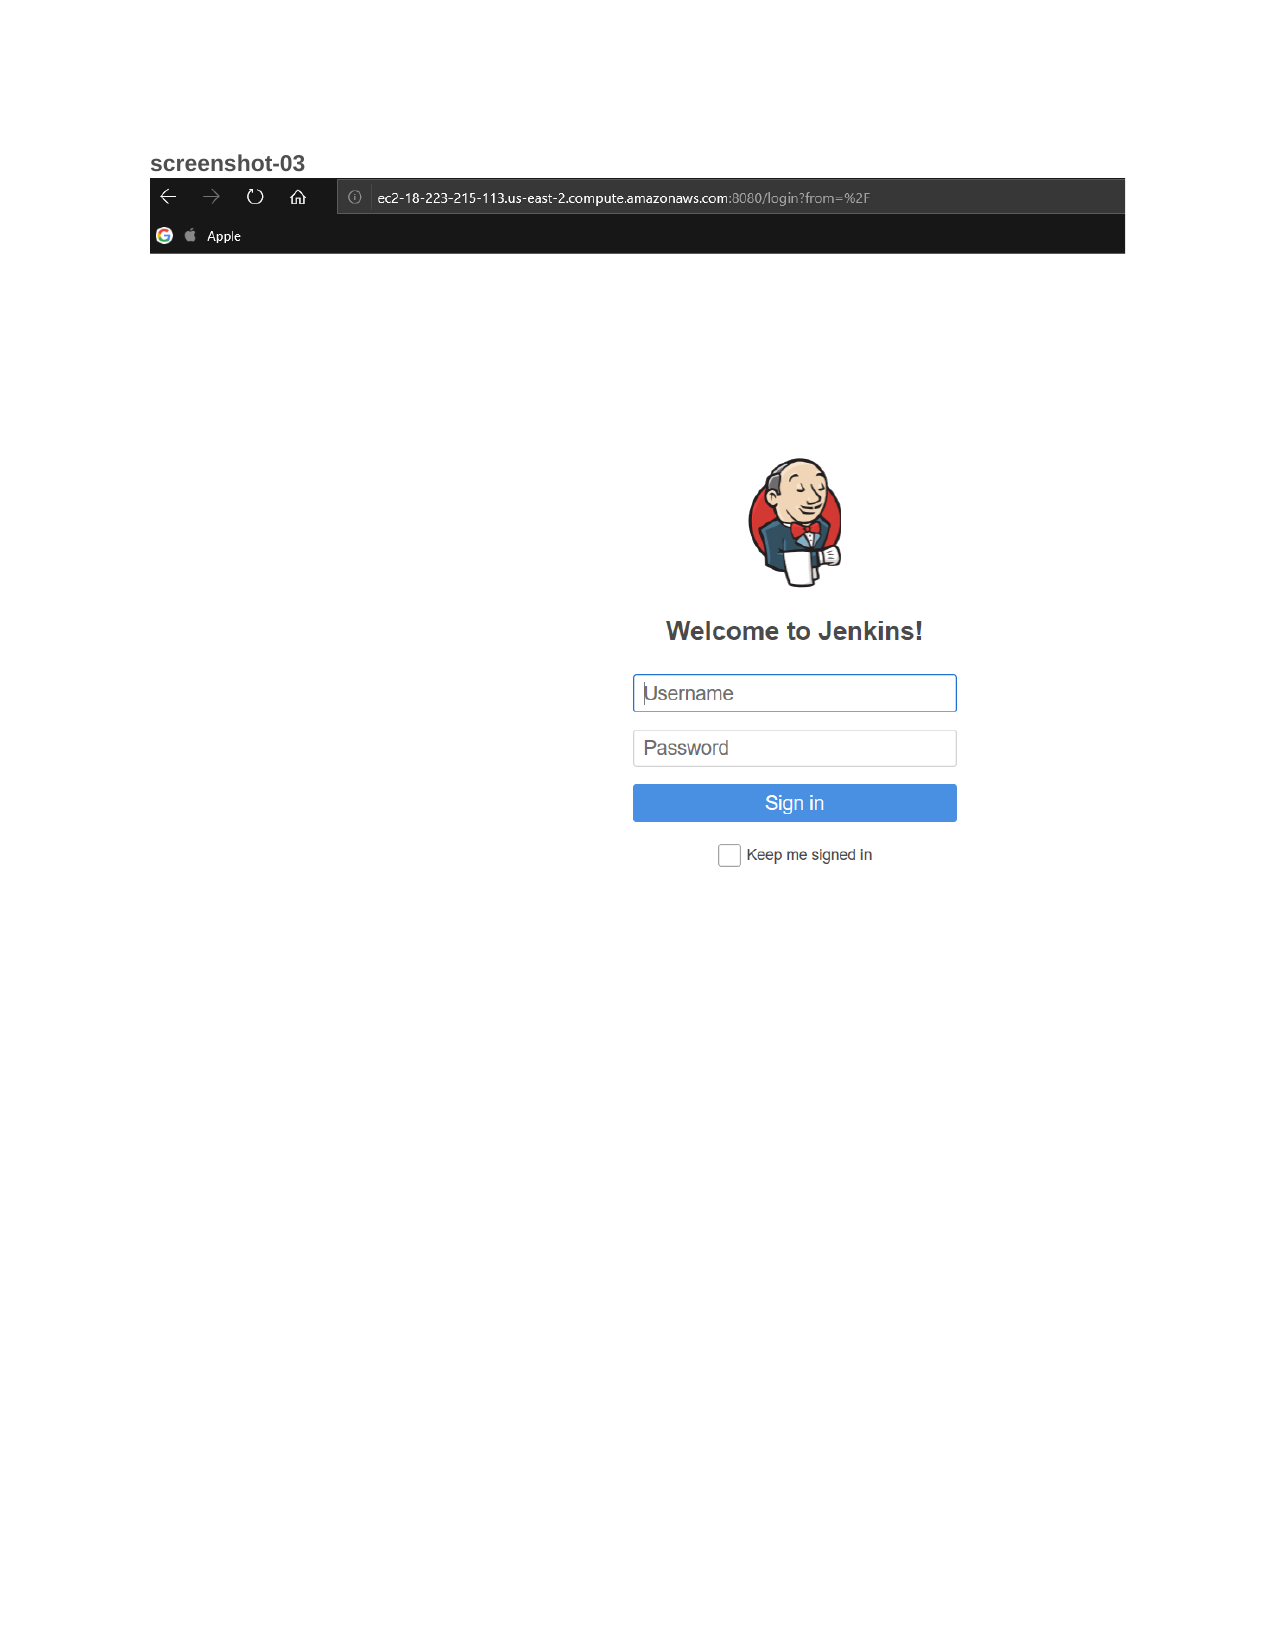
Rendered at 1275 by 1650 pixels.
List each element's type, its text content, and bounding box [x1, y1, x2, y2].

picture [150, 178, 1125, 966]
text screenshot-03 [150, 150, 1125, 178]
